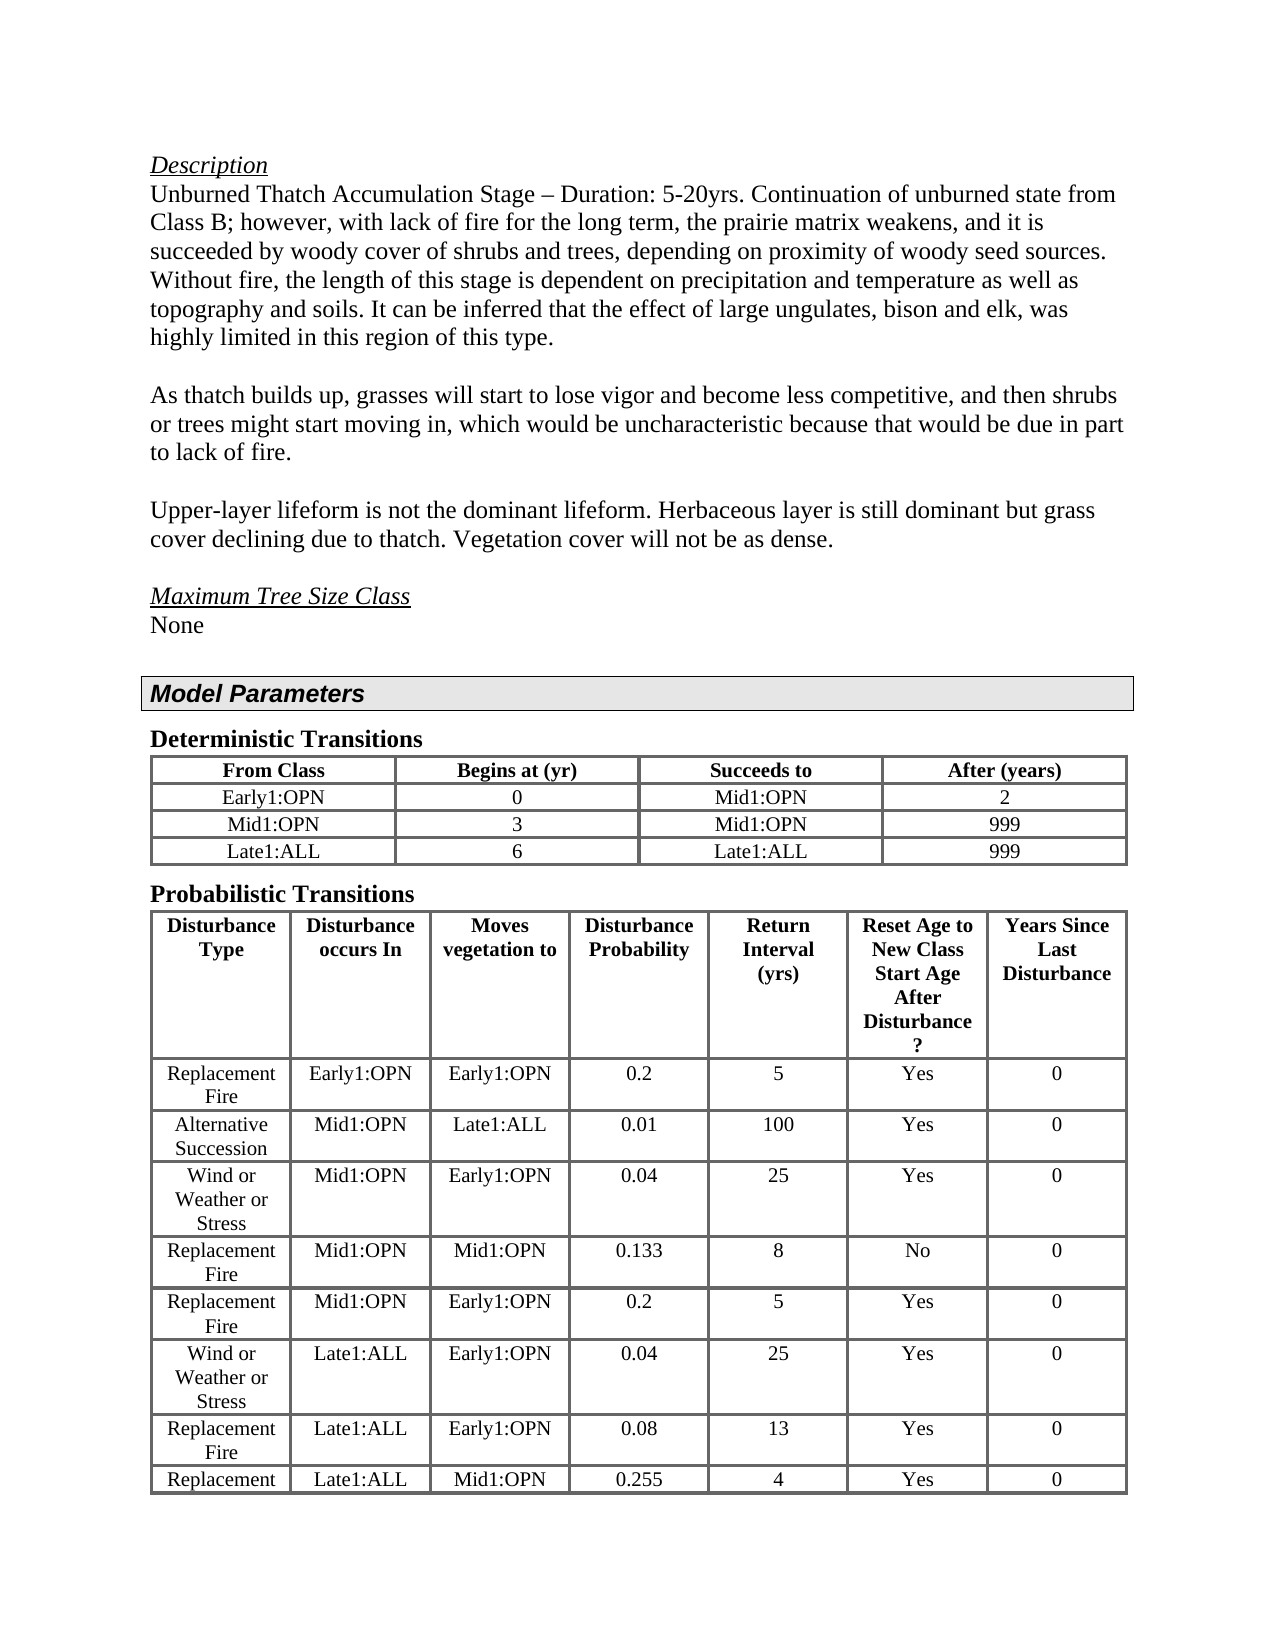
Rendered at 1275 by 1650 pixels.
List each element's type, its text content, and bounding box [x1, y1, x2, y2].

table_cell Mid1:OPN [641, 812, 881, 836]
table_cell Replacement Fire [153, 1060, 289, 1108]
table_cell Yes [849, 1416, 986, 1464]
table_cell Early1:OPN [153, 785, 394, 809]
table_cell 0 [989, 1341, 1125, 1413]
table_cell Mid1:OPN [153, 812, 394, 836]
table_cell 25 [710, 1341, 846, 1413]
table_cell Yes [849, 1163, 986, 1235]
table_cell Late1:ALL [432, 1112, 568, 1160]
table_cell Mid1:OPN [432, 1467, 568, 1491]
table_cell 0 [989, 1163, 1125, 1235]
text Upper-layer lifeform is not the dominant lifeform. Herbaceous layer is still dominant but grass cover declining due to thatch. Vegetation cover will not be as dense. [150, 495, 1125, 552]
table_cell Early1:OPN [432, 1341, 568, 1413]
table_cell 0 [989, 1416, 1125, 1464]
table_cell 6 [397, 839, 637, 863]
table_cell 0.2 [571, 1060, 707, 1108]
table_header Disturbance Type [153, 913, 289, 1057]
table_cell 100 [710, 1112, 846, 1160]
table_cell Replacement Fire [153, 1416, 289, 1464]
text Description [150, 150, 1125, 179]
table_cell 0.04 [571, 1341, 707, 1413]
table_cell Replacement Fire [153, 1290, 289, 1338]
table_header Return Interval (yrs) [710, 913, 846, 1057]
table_cell 999 [884, 839, 1125, 863]
table_cell 0.04 [571, 1163, 707, 1235]
table_cell 5 [710, 1290, 846, 1338]
table_cell 999 [884, 812, 1125, 836]
table_cell 0.08 [571, 1416, 707, 1464]
table_cell Late1:ALL [292, 1416, 429, 1464]
table_cell Early1:OPN [432, 1163, 568, 1235]
text Model Parameters [142, 677, 1133, 710]
table_cell No [849, 1238, 986, 1286]
text Unburned Thatch Accumulation Stage – Duration: 5-20yrs. Continuation of unburned state from Class B; however, with lack of fire for the long term, the prairie matrix weakens, and it is succeeded by woody cover of shrubs and trees, depending on proximity of woody seed sources. Without fire, the length of this stage is dependent on precipitation and temperature as well as topography and soils. It can be inferred that the effect of large ungulates, bison and elk, was highly limited in this region of this type. [150, 179, 1125, 351]
table_cell Late1:ALL [292, 1467, 429, 1491]
table_cell 0 [989, 1238, 1125, 1286]
table_cell 0 [397, 785, 637, 809]
table_cell Wind or Weather or Stress [153, 1341, 289, 1413]
table_header After (years) [884, 758, 1125, 782]
table_cell 25 [710, 1163, 846, 1235]
table_cell 0 [989, 1290, 1125, 1338]
table_cell Mid1:OPN [641, 785, 881, 809]
table_cell Mid1:OPN [292, 1112, 429, 1160]
table_cell Yes [849, 1290, 986, 1338]
table_header From Class [153, 758, 394, 782]
table_cell 3 [397, 812, 637, 836]
table_cell Alternative Succession [153, 1112, 289, 1160]
table_header Moves vegetation to [432, 913, 568, 1057]
table_cell Yes [849, 1112, 986, 1160]
text Deterministic Transitions [150, 724, 1125, 752]
table_cell 0.01 [571, 1112, 707, 1160]
table_cell Early1:OPN [292, 1060, 429, 1108]
table_cell Yes [849, 1060, 986, 1108]
table_cell Mid1:OPN [292, 1238, 429, 1286]
table_cell Replacement Fire [153, 1467, 289, 1491]
table_cell 0.2 [571, 1290, 707, 1338]
table_cell 0.255 [571, 1467, 707, 1491]
table_cell 8 [710, 1238, 846, 1286]
table_cell Replacement Fire [153, 1238, 289, 1286]
table_header Begins at (yr) [397, 758, 637, 782]
text Maximum Tree Size ClassNone [150, 581, 1125, 639]
table_cell Wind or Weather or Stress [153, 1163, 289, 1235]
table_cell 4 [710, 1467, 846, 1491]
table_header Reset Age to New Class Start Age After Disturbance? [849, 913, 986, 1057]
table_cell 0 [989, 1112, 1125, 1160]
table_header Disturbance Probability [571, 913, 707, 1057]
table_cell Mid1:OPN [432, 1238, 568, 1286]
table_cell Mid1:OPN [292, 1163, 429, 1235]
table_header Succeeds to [641, 758, 881, 782]
table_header Disturbance occurs In [292, 913, 429, 1057]
table_cell 2 [884, 785, 1125, 809]
table_cell Yes [849, 1467, 986, 1491]
table_cell 0.133 [571, 1238, 707, 1286]
table_cell Late1:ALL [153, 839, 394, 863]
table_cell Yes [849, 1341, 986, 1413]
table_cell Mid1:OPN [292, 1290, 429, 1338]
text Probabilistic Transitions [150, 879, 1125, 908]
table_cell Late1:ALL [641, 839, 881, 863]
table_cell Late1:ALL [292, 1341, 429, 1413]
table_cell Early1:OPN [432, 1060, 568, 1108]
table_cell 5 [710, 1060, 846, 1108]
table_cell 13 [710, 1416, 846, 1464]
table_cell 0 [989, 1467, 1125, 1491]
table_header Years Since Last Disturbance [989, 913, 1125, 1057]
table_cell Early1:OPN [432, 1416, 568, 1464]
table_cell 0 [989, 1060, 1125, 1108]
table_cell Early1:OPN [432, 1290, 568, 1338]
text As thatch builds up, grasses will start to lose vigor and become less competitive, and then shrubs or trees might start moving in, which would be uncharacteristic because that would be due in part to lack of fire. [150, 380, 1125, 466]
